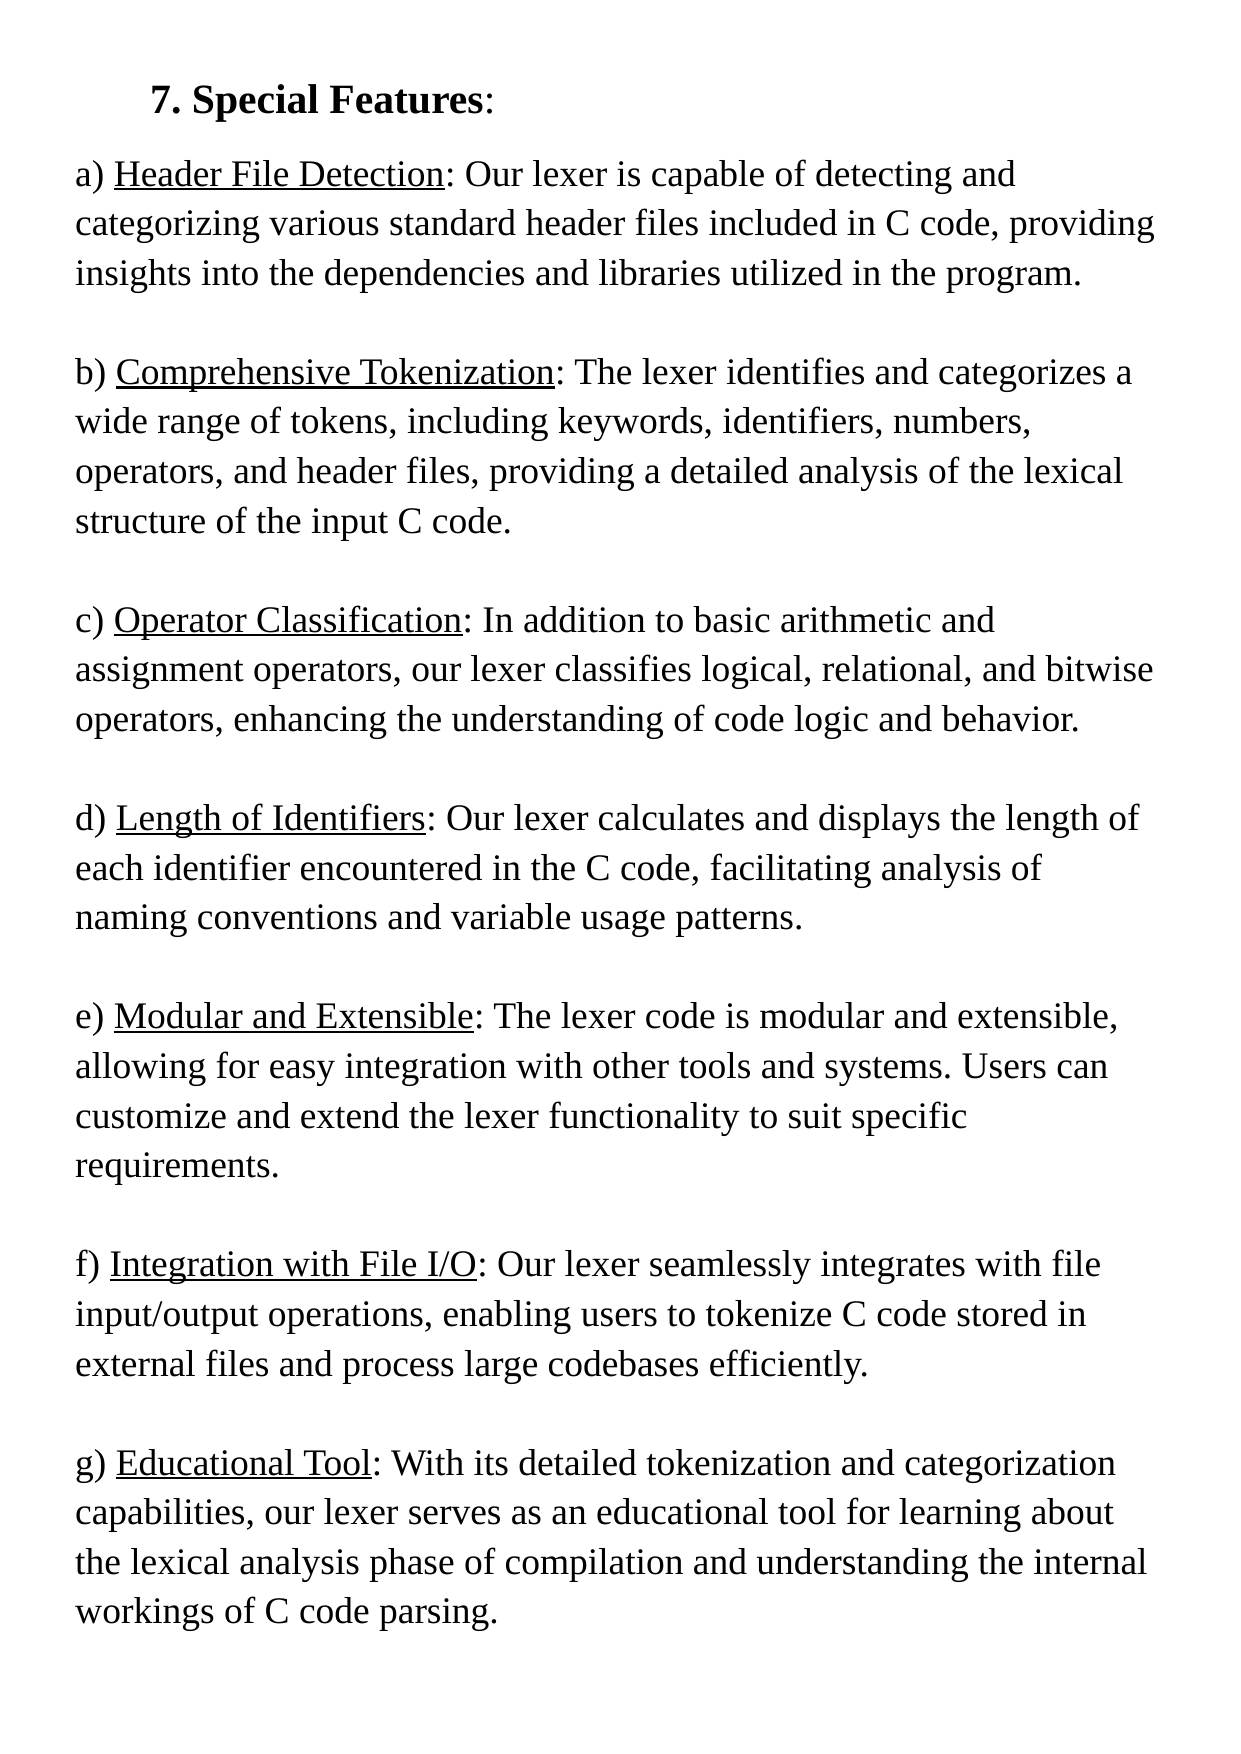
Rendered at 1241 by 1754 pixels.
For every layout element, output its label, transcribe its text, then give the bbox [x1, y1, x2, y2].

text b) Comprehensive Tokenization: The lexer identifies and categorizes a wide range of tokens, including keywords, identifiers, numbers, operators, and header files, providing a detailed analysis of the lexical structure of the input C code. [75, 349, 1165, 541]
text d) Length of Identifiers: Our lexer calculates and displays the length of each identifier encountered in the C code, facilitating analysis of naming conventions and variable usage patterns. [75, 796, 1165, 938]
text f) Integration with File I/O: Our lexer seamlessly integrates with file input/output operations, enabling users to tokenize C code stored in external files and process large codebases efficiently. [75, 1242, 1165, 1384]
text e) Modular and Extensible: The lexer code is modular and extensible, allowing for easy integration with other tools and systems. Users can customize and extend the lexer functionality to suit specific requirements. [75, 994, 1165, 1186]
text 7. Special Features: [75, 75, 1165, 123]
text g) Educational Tool: With its detailed tokenization and categorization capabilities, our lexer serves as an educational tool for learning about the lexical analysis phase of compilation and understanding the internal workings of C code parsing. [75, 1440, 1165, 1632]
text a) Header File Detection: Our lexer is capable of detecting and categorizing various standard header files included in C code, providing insights into the dependencies and libraries utilized in the program. [75, 151, 1165, 293]
text c) Operator Classification: In addition to basic arithmetic and assignment operators, our lexer classifies logical, relational, and bitwise operators, enhancing the understanding of code logic and behavior. [75, 597, 1165, 739]
